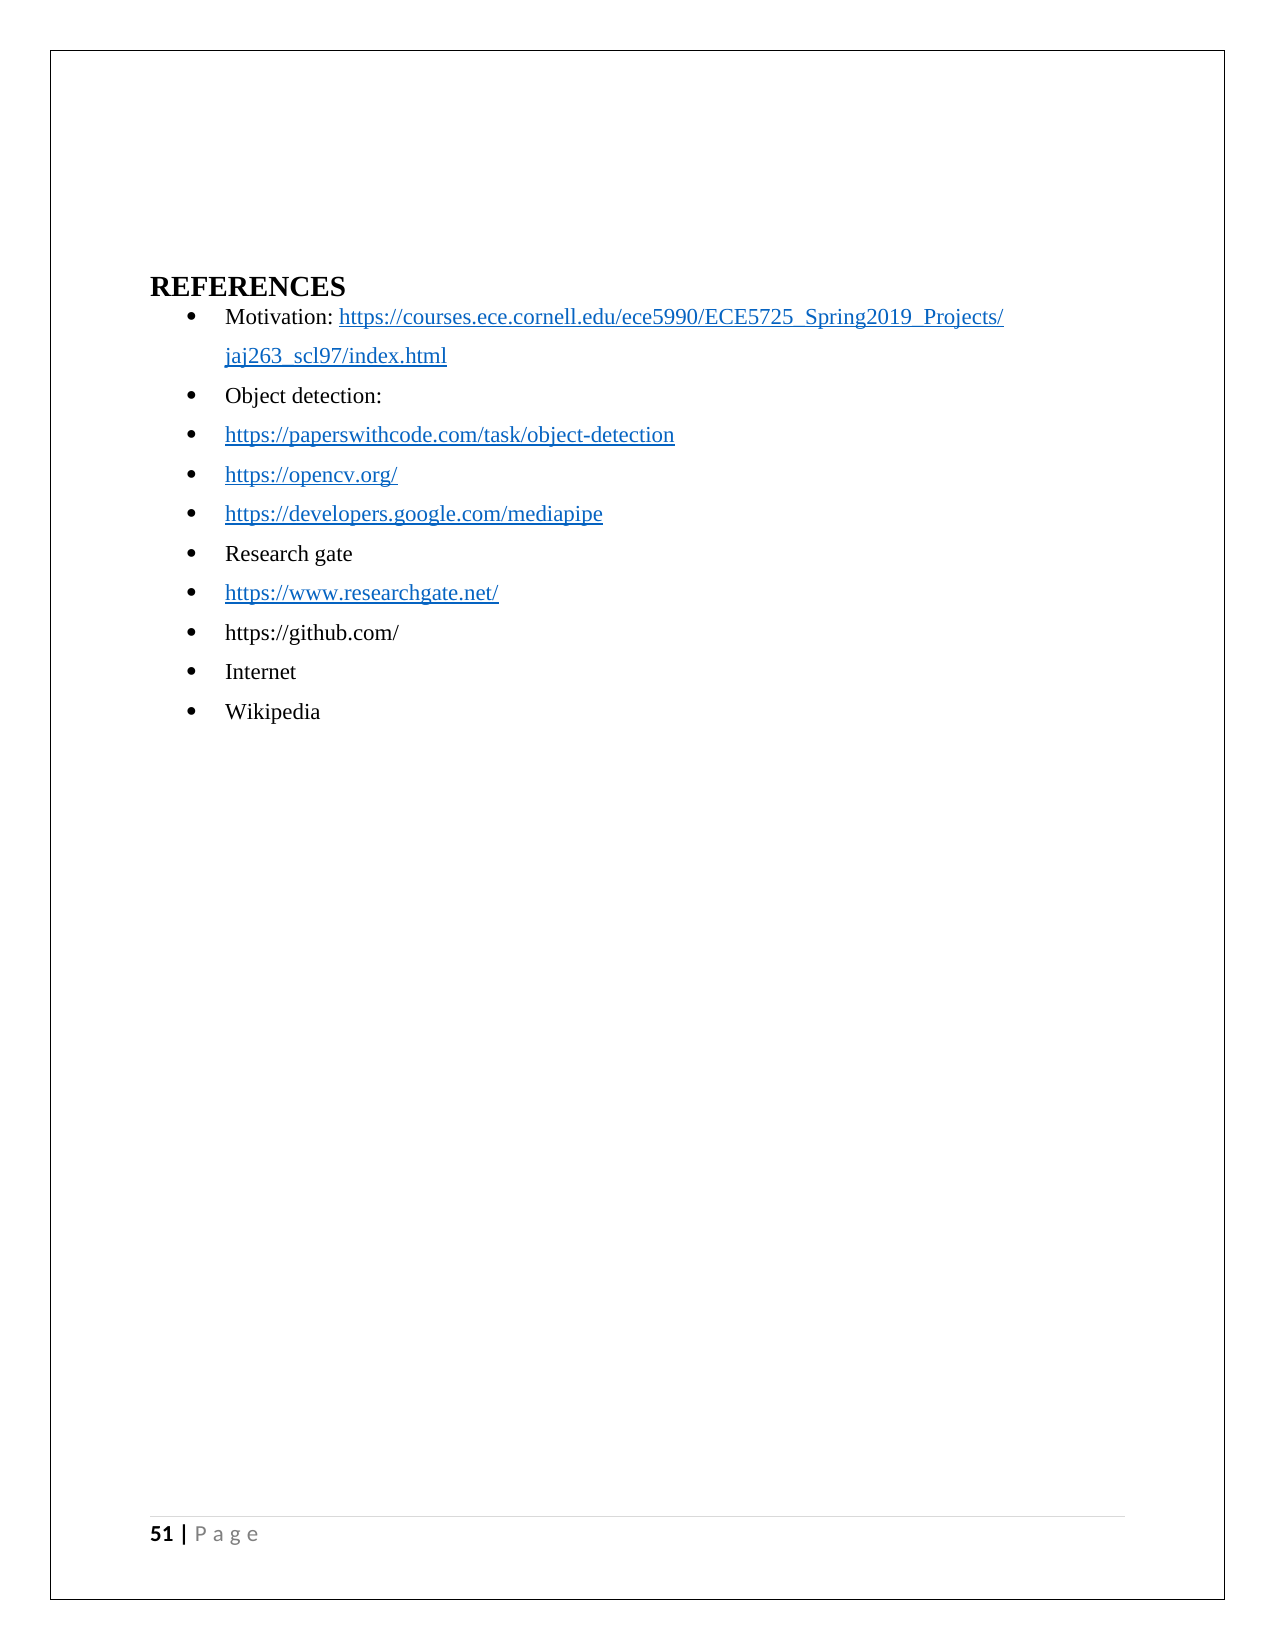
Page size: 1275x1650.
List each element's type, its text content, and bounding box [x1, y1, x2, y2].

list https://opencv.org/ [187, 461, 1125, 487]
text REFERENCES [150, 269, 1125, 303]
list https://www.researchgate.net/ [187, 579, 1125, 606]
list Internet [187, 658, 1125, 685]
list Wikipedia [187, 698, 1125, 724]
list https://github.com/ [187, 619, 1125, 645]
list Motivation: https://courses.ece.cornell.edu/ece5990/ECE5725_Spring2019_Projects/jaj263_scl97/index.html [187, 303, 1125, 369]
list Research gate [187, 540, 1125, 566]
list Object detection: [187, 382, 1125, 408]
list https://developers.google.com/mediapipe [187, 501, 1125, 527]
list https://paperswithcode.com/task/object-detection [187, 422, 1125, 448]
